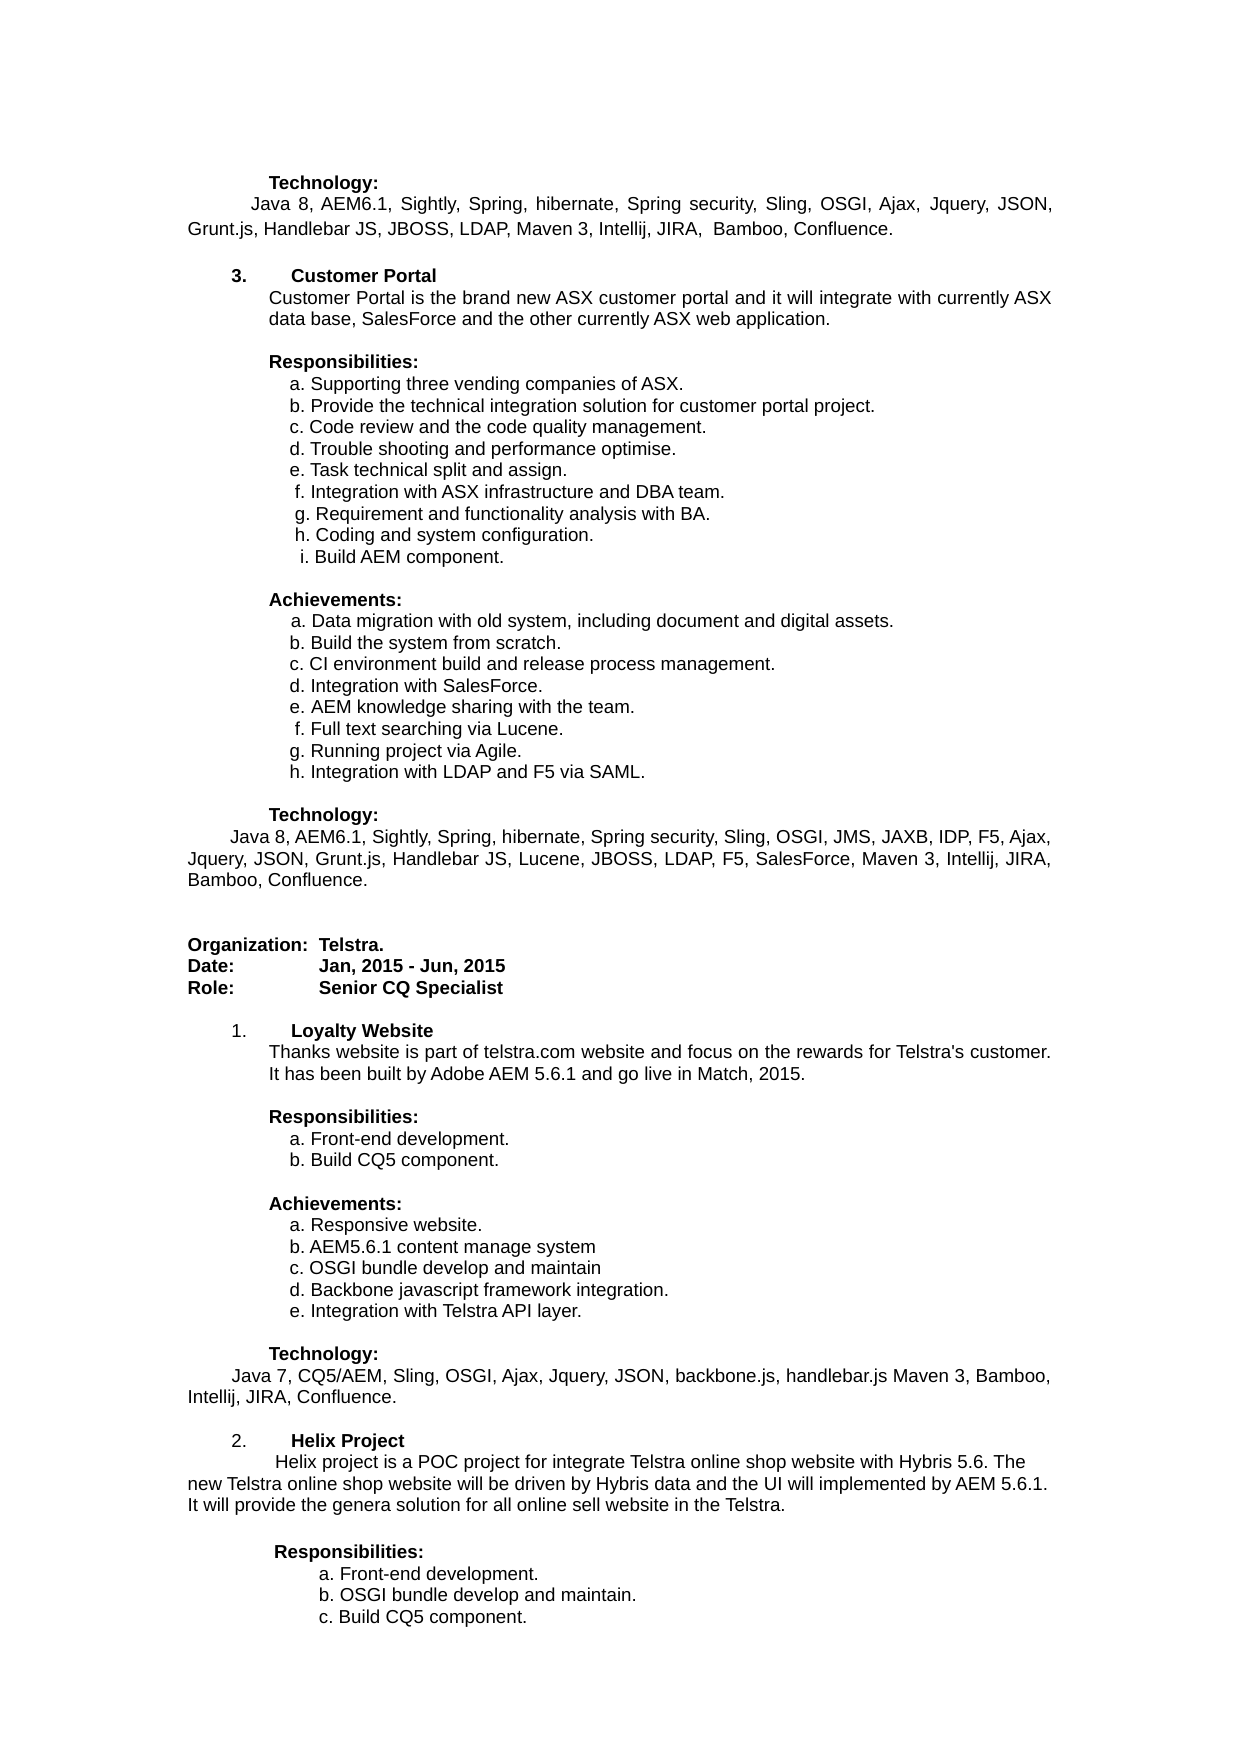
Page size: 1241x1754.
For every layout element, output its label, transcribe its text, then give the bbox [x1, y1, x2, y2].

text b. AEM5.6.1 content manage system [269, 1235, 1053, 1257]
text a. Front-end development. [269, 1128, 1053, 1149]
text b. Provide the technical integration solution for customer portal project. [269, 394, 1053, 416]
text d. Backbone javascript framework integration. [269, 1278, 1053, 1300]
text Technology: [269, 1343, 1053, 1365]
list Loyalty Website [231, 1020, 1053, 1041]
list Helix Project [231, 1429, 1053, 1451]
text g. Running project via Agile. [269, 739, 1053, 761]
text b. OSGI bundle develop and maintain. [187, 1584, 1053, 1606]
text c. Build CQ5 component. [187, 1606, 1053, 1627]
text c. Code review and the code quality management. [269, 416, 1053, 438]
text a. Supporting three vending companies of ASX. [269, 373, 1053, 394]
list Customer Portal [231, 265, 1053, 287]
text Achievements: [269, 588, 1053, 610]
text Technology: [269, 804, 1053, 826]
text Date: Jan, 2015 - Jun, 2015 [187, 955, 1053, 977]
text e. Integration with Telstra API layer. [269, 1300, 1053, 1322]
text c. CI environment build and release process management. [269, 653, 1053, 675]
text e. AEM knowledge sharing with the team. [269, 696, 1053, 718]
text Java 8, AEM6.1, Sightly, Spring, hibernate, Spring security, Sling, OSGI, JMS, JAXB, IDP, F5, Ajax,Jquery, JSON, Grunt.js, Handlebar JS, Lucene, JBOSS, LDAP, F5, SalesForce, Maven 3, Intellij, JIRA, Bamboo, Confluence. [187, 826, 1053, 890]
text a. Front-end development. [187, 1562, 1053, 1584]
text g. Requirement and functionality analysis with BA. [269, 502, 1053, 524]
text a. Data migration with old system, including document and digital assets. [269, 610, 1053, 632]
text h. Coding and system configuration. [269, 524, 1053, 545]
text f. Full text searching via Lucene. [269, 718, 1053, 739]
text Technology: [269, 172, 1053, 193]
text Java 7, CQ5/AEM, Sling, OSGI, Ajax, Jquery, JSON, backbone.js, handlebar.js Maven 3, Bamboo, Intellij, JIRA, Confluence. [187, 1365, 1053, 1408]
text b. Build CQ5 component. [269, 1149, 1053, 1171]
text Customer Portal is the brand new ASX customer portal and it will integrate with currently ASX data base, SalesForce and the other currently ASX web application. [269, 287, 1053, 330]
text Responsibilities: [269, 351, 1053, 373]
text i. Build AEM component. [269, 545, 1053, 567]
text Responsibilities: [269, 1106, 1053, 1128]
text c. OSGI bundle develop and maintain [269, 1257, 1053, 1278]
text d. Integration with SalesForce. [269, 675, 1053, 696]
text d. Trouble shooting and performance optimise. [269, 438, 1053, 459]
text Organization: Telstra. [187, 933, 1053, 955]
text f. Integration with ASX infrastructure and DBA team. [269, 481, 1053, 502]
text Achievements: [269, 1192, 1053, 1214]
text Responsibilities: [269, 1541, 1053, 1562]
text Thanks website is part of telstra.com website and focus on the rewards for Telstra's customer. It has been built by Adobe AEM 5.6.1 and go live in Match, 2015. [269, 1041, 1053, 1084]
text b. Build the system from scratch. [269, 632, 1053, 653]
text h. Integration with LDAP and F5 via SAML. [269, 761, 1053, 783]
text a. Responsive website. [269, 1214, 1053, 1235]
text Helix project is a POC project for integrate Telstra online shop website with Hybris 5.6. The new Telstra online shop website will be driven by Hybris data and the UI will implemented by AEM 5.6.1. It will provide the genera solution for all online sell website in the Telstra. [187, 1451, 1053, 1516]
text Role: Senior CQ Specialist [187, 977, 1053, 998]
text e. Task technical split and assign. [269, 459, 1053, 481]
text Java 8, AEM6.1, Sightly, Spring, hibernate, Spring security, Sling, OSGI, Ajax, Jquery, JSON, Grunt.js, Handlebar JS, JBOSS, LDAP, Maven 3, Intellij, JIRA, Bamboo, Confluence. [187, 193, 1053, 240]
